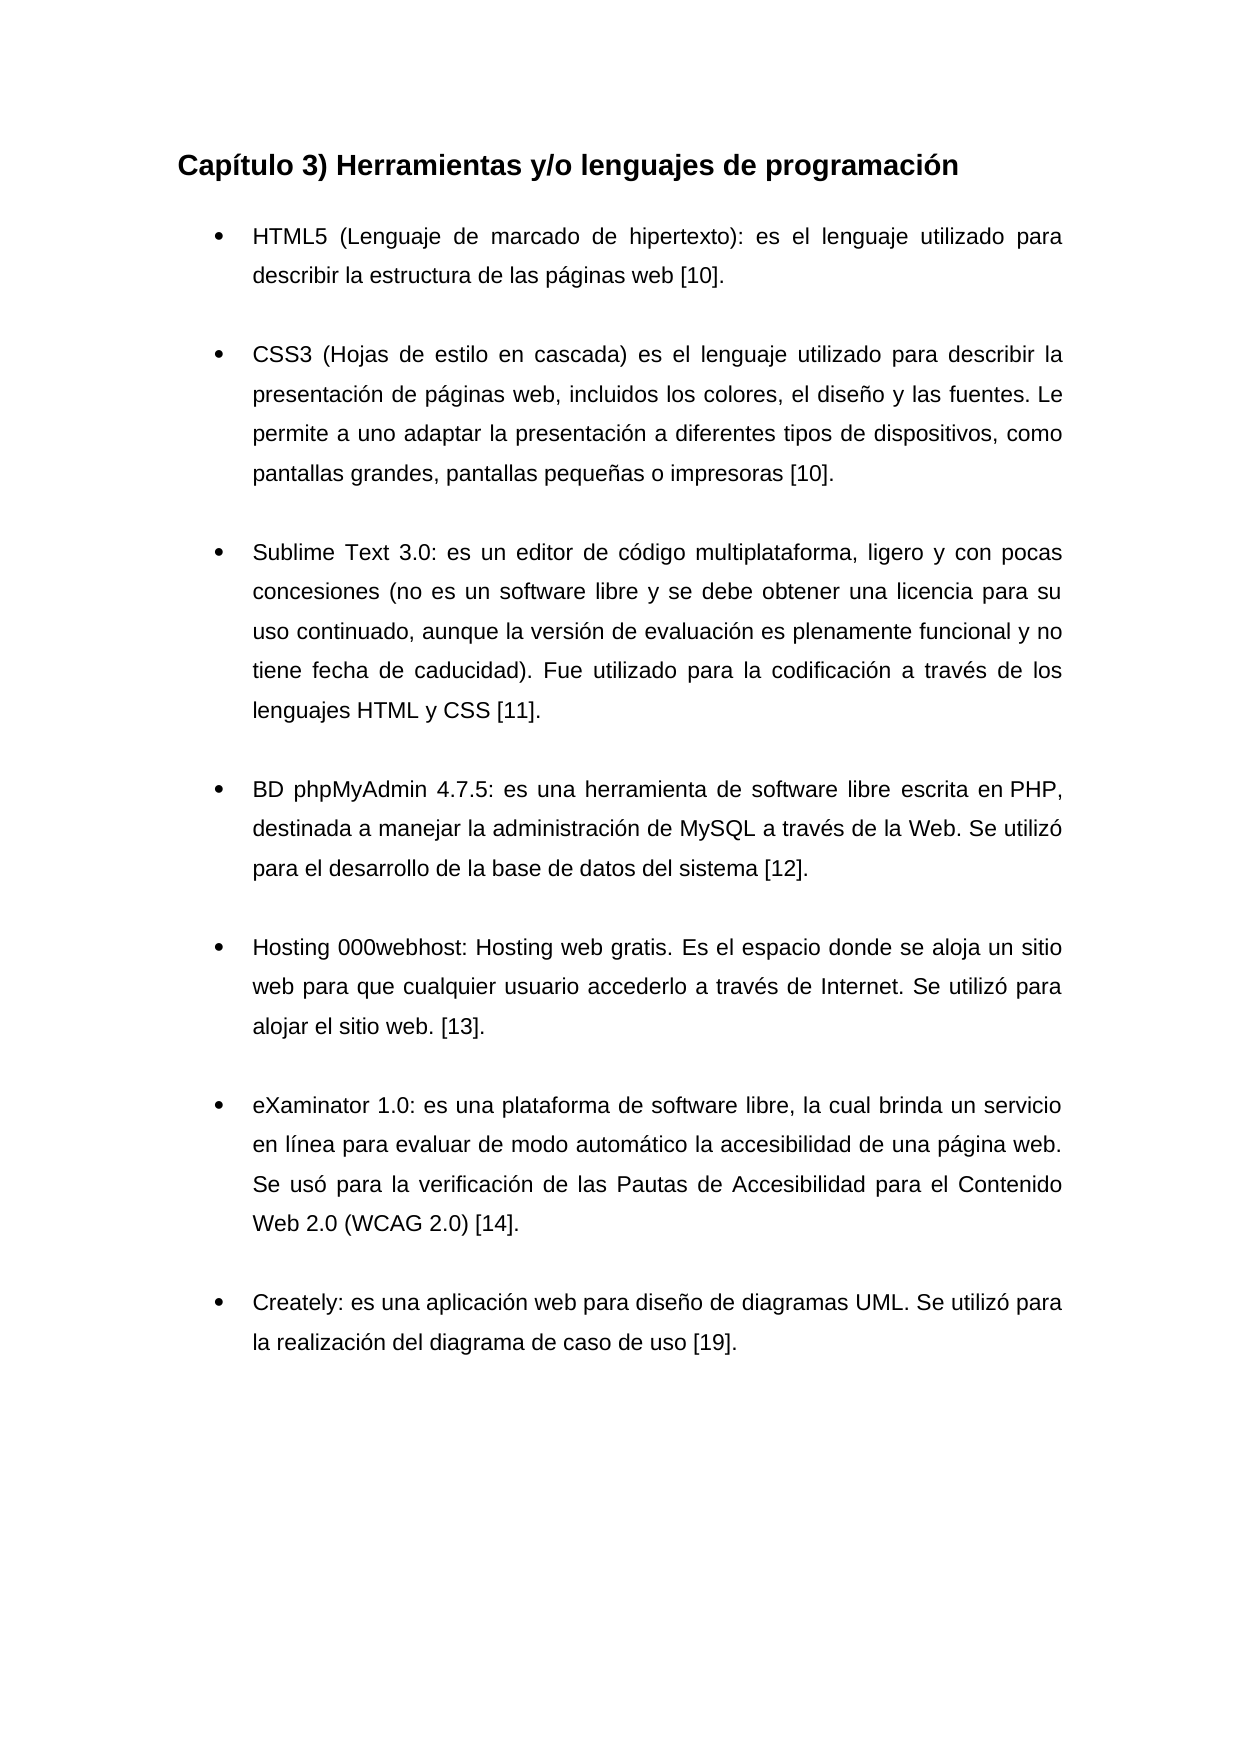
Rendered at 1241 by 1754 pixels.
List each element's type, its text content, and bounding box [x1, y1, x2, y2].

list HTML5 (Lenguaje de marcado de hipertexto): es el lenguaje utilizado para describir la estructura de las páginas web [10]. [215, 223, 1063, 289]
list CSS3 (Hojas de estilo en cascada) es el lenguaje utilizado para describir la presentación de páginas web, incluidos los colores, el diseño y las fuentes. Le permite a uno adaptar la presentación a diferentes tipos de dispositivos, como pantallas grandes, pantallas pequeñas o impresoras [10]. [215, 341, 1063, 486]
list Sublime Text 3.0: es un editor de código multiplataforma, ligero y con pocas concesiones (no es un software libre y se debe obtener una licencia para su uso continuado, aunque la versión de evaluación es plenamente funcional y no tiene fecha de caducidad). Fue utilizado para la codificación a través de los lenguajes HTML y CSS [11]. [215, 539, 1063, 723]
list Creately: es una aplicación web para diseño de diagramas UML. Se utilizó para la realización del diagrama de caso de uso [19]. [215, 1289, 1063, 1355]
subtitle Capítulo 3) Herramientas y/o lenguajes de programación [177, 148, 1063, 181]
list BD phpMyAdmin 4.7.5: es una herramienta de software libre escrita en PHP, destinada a manejar la administración de MySQL a través de la Web. Se utilizó para el desarrollo de la base de datos del sistema [12]. [215, 776, 1063, 881]
list eXaminator 1.0: es una plataforma de software libre, la cual brinda un servicio en línea para evaluar de modo automático la accesibilidad de una página web. Se usó para la verificación de las Pautas de Accesibilidad para el Contenido Web 2.0 (WCAG 2.0) [14]. [215, 1092, 1063, 1236]
list Hosting 000webhost: Hosting web gratis. Es el espacio donde se aloja un sitio web para que cualquier usuario accederlo a través de Internet. Se utilizó para alojar el sitio web. [13]. [215, 934, 1063, 1039]
